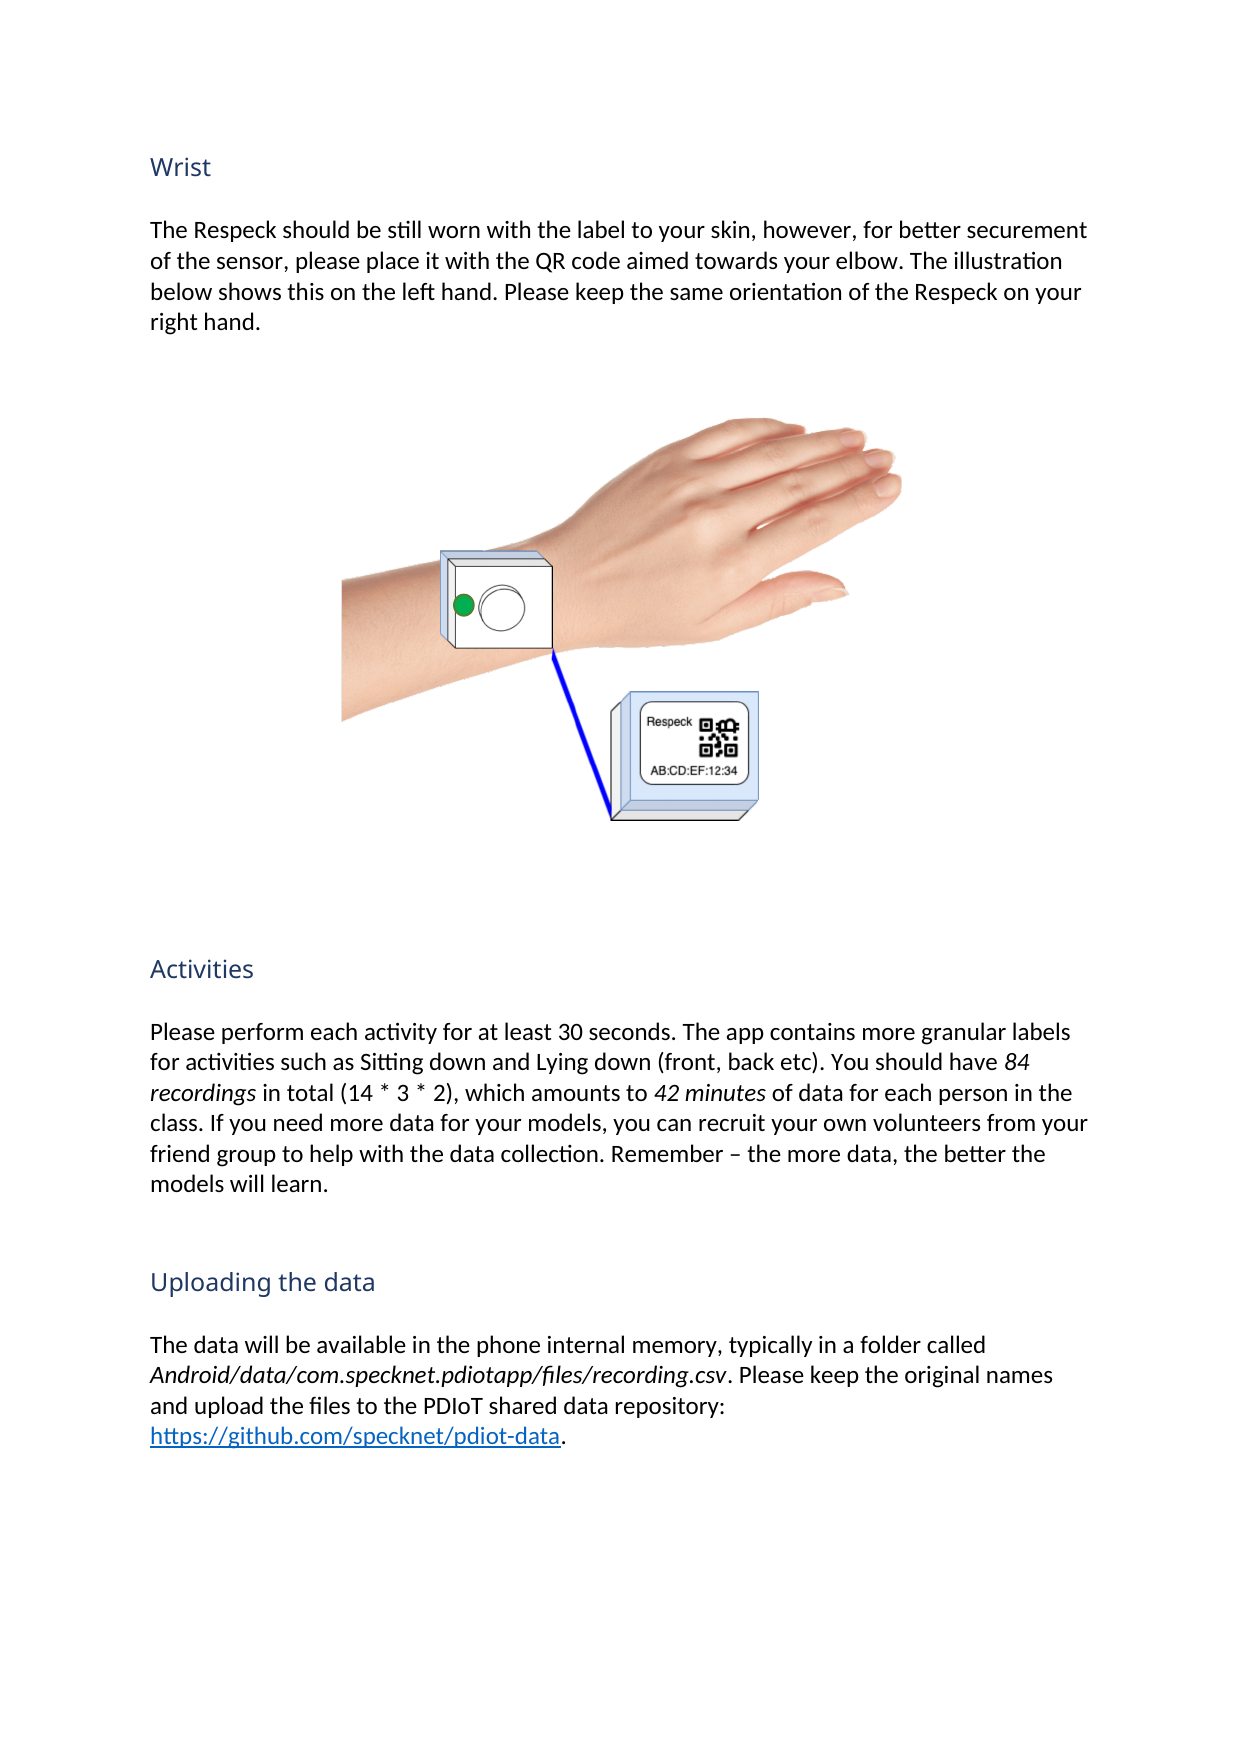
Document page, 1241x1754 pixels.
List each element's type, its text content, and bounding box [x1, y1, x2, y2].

subtitle Uploading the data [150, 1264, 1090, 1298]
subtitle Wrist [150, 150, 1090, 184]
picture [341, 412, 902, 823]
text The data will be available in the phone internal memory, typically in a folder called Android/data/com.specknet.pdiotapp/files/recording.csv. Please keep the original names and upload the files to the PDIoT shared data repository: https://github.com/specknet/pdiot-data. [150, 1329, 1090, 1451]
text Please perform each activity for at least 30 seconds. The app contains more granular labels for activities such as Sitting down and Lying down (front, back etc). You should have 84 recordings in total (14 * 3 * 2), which amounts to 42 minutes of data for each person in the class. If you need more data for your models, you can recruit your own volunteers from your friend group to help with the data collection. Remember – the more data, the better the models will learn. [150, 1016, 1090, 1199]
subtitle Activities [150, 951, 1090, 985]
text The Respeck should be still worn with the label to your skin, however, for better securement of the sensor, please place it with the QR code aimed towards your elbow. The illustration below shows this on the left hand. Please keep the same orientation of the Respeck on your right hand. [150, 214, 1090, 337]
